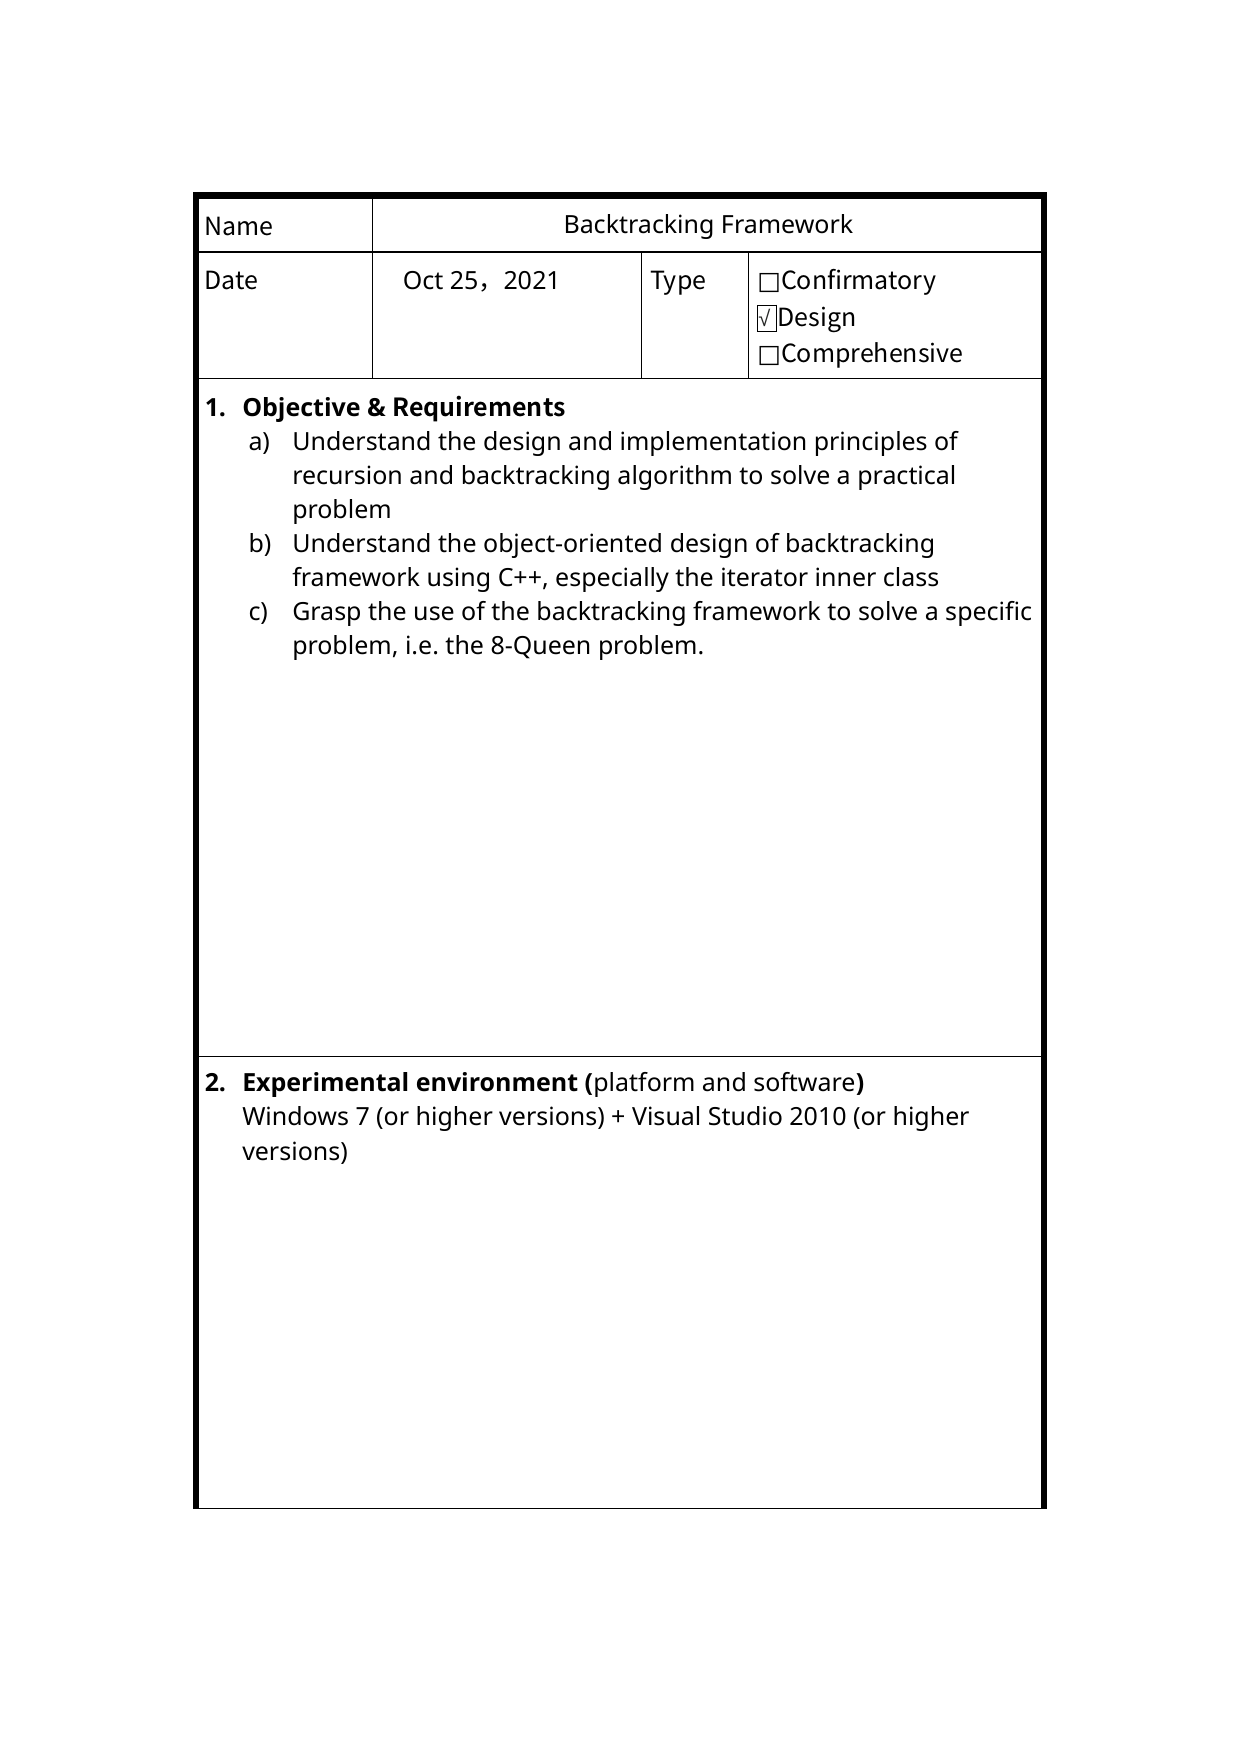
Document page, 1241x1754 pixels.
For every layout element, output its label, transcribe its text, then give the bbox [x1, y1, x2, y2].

table_cell Experimental environment (platform and software) Windows 7 (or higher versions) + Visual Studio 2010 (or higher versions) [199, 1057, 1041, 1508]
table_cell Oct 25，2021 [373, 253, 641, 378]
table_header Name [199, 199, 372, 251]
table_cell Date [199, 253, 372, 378]
table_header Backtracking Framework [373, 199, 1041, 251]
table_cell □Confirmatory √ Design □Comprehensive [749, 253, 1041, 378]
table_cell Objective & Requirements Understand the design and implementation principles of recursion and backtracking algorithm to solve a practical problem Understand the object-oriented design of backtracking framework using C++, especially the iterator inner class Grasp the use of the backtracking framework to solve a specific problem, i.e. the 8-Queen problem. [199, 379, 1041, 1056]
table_cell Type [642, 253, 748, 378]
